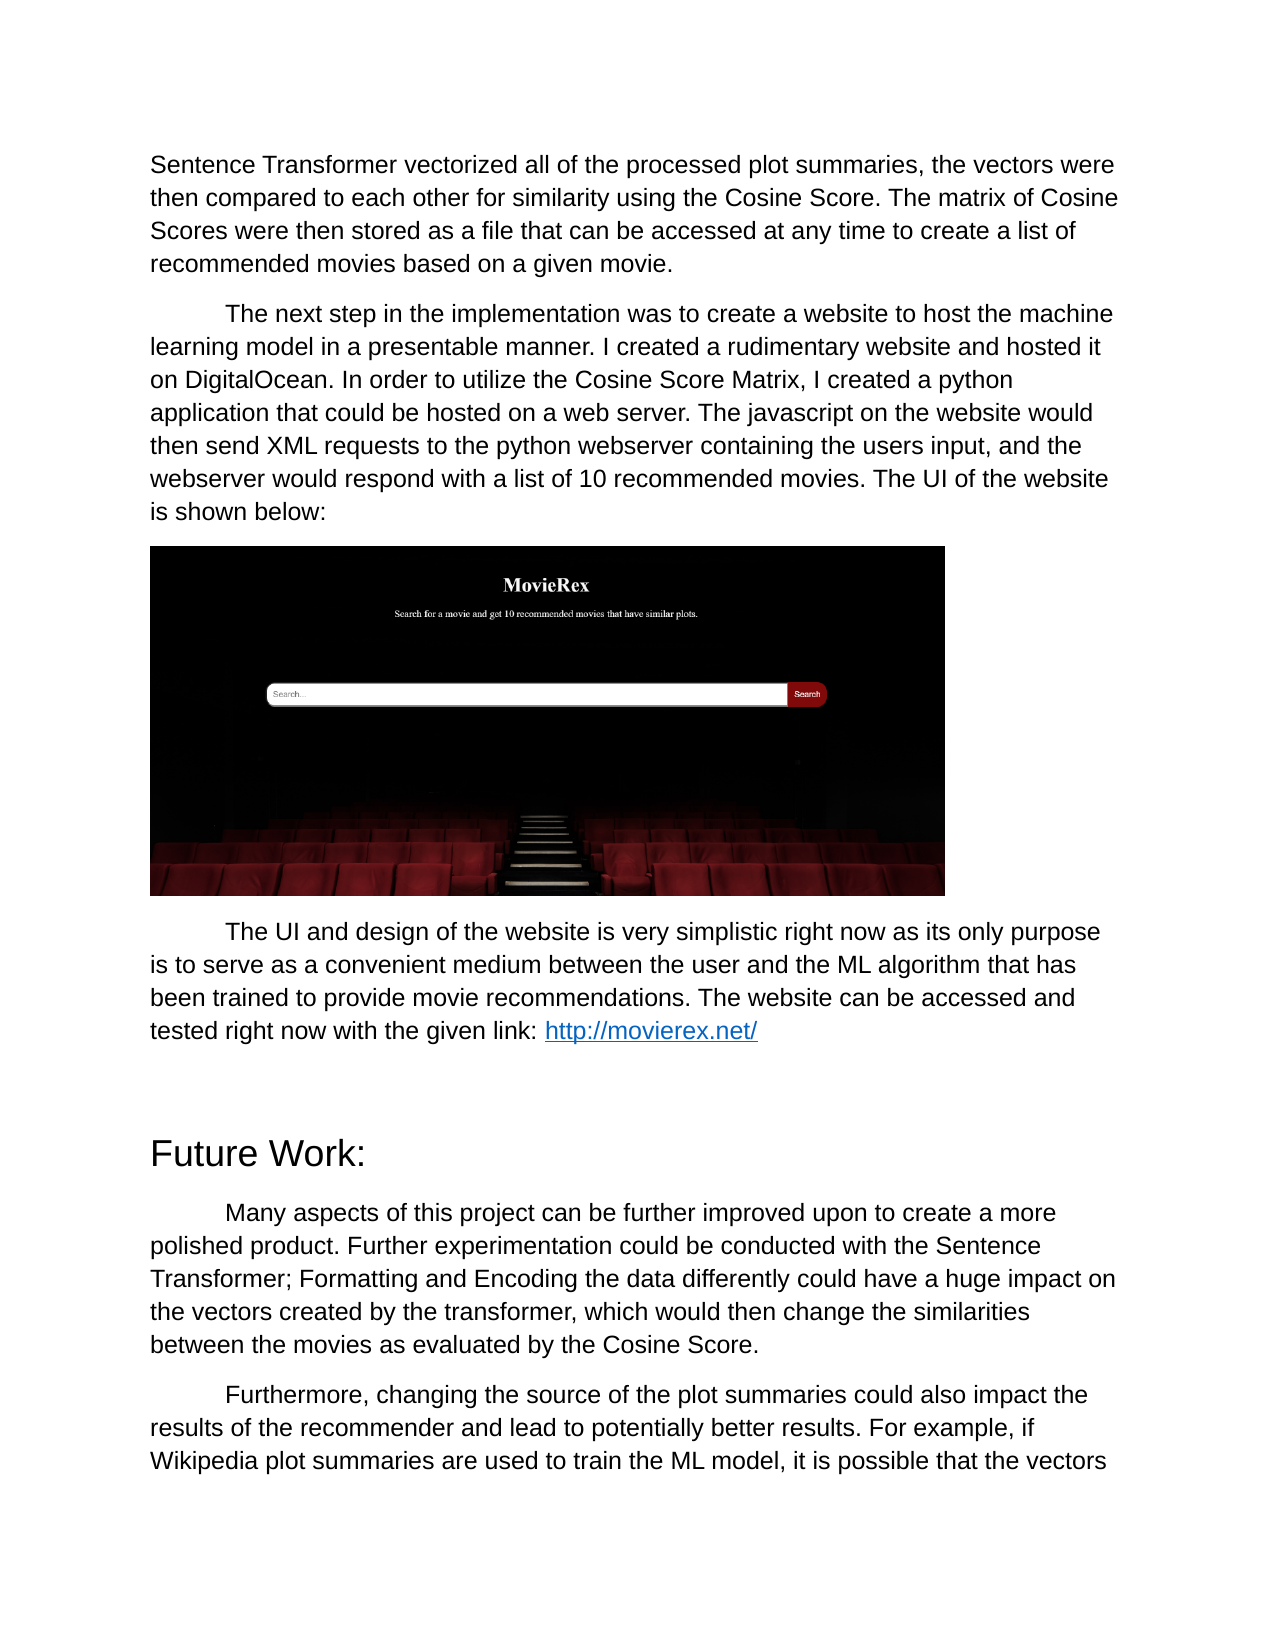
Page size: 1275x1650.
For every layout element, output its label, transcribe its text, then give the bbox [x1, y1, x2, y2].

text Future Work: [150, 1132, 1125, 1175]
picture [150, 546, 945, 896]
text The next step in the implementation was to create a website to host the machine learning model in a presentable manner. I created a rudimentary website and hosted it on DigitalOcean. In order to utilize the Cosine Score Matrix, I created a python application that could be hosted on a web server. The javascript on the website would then send XML requests to the python webserver containing the users input, and the webserver would respond with a list of 10 recommended movies. The UI of the website is shown below: [150, 299, 1125, 526]
text Many aspects of this project can be further improved upon to create a more polished product. Further experimentation could be conducted with the Sentence Transformer; Formatting and Encoding the data differently could have a huge impact on the vectors created by the transformer, which would then change the similarities between the movies as evaluated by the Cosine Score. [150, 1198, 1125, 1359]
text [150, 1379, 1125, 1474]
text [150, 150, 1125, 278]
text The UI and design of the website is very simplistic right now as its only purpose is to serve as a convenient medium between the user and the ML algorithm that has been trained to provide movie recommendations. The website can be accessed and tested right now with the given link: http://movierex.net/ [150, 917, 1125, 1044]
